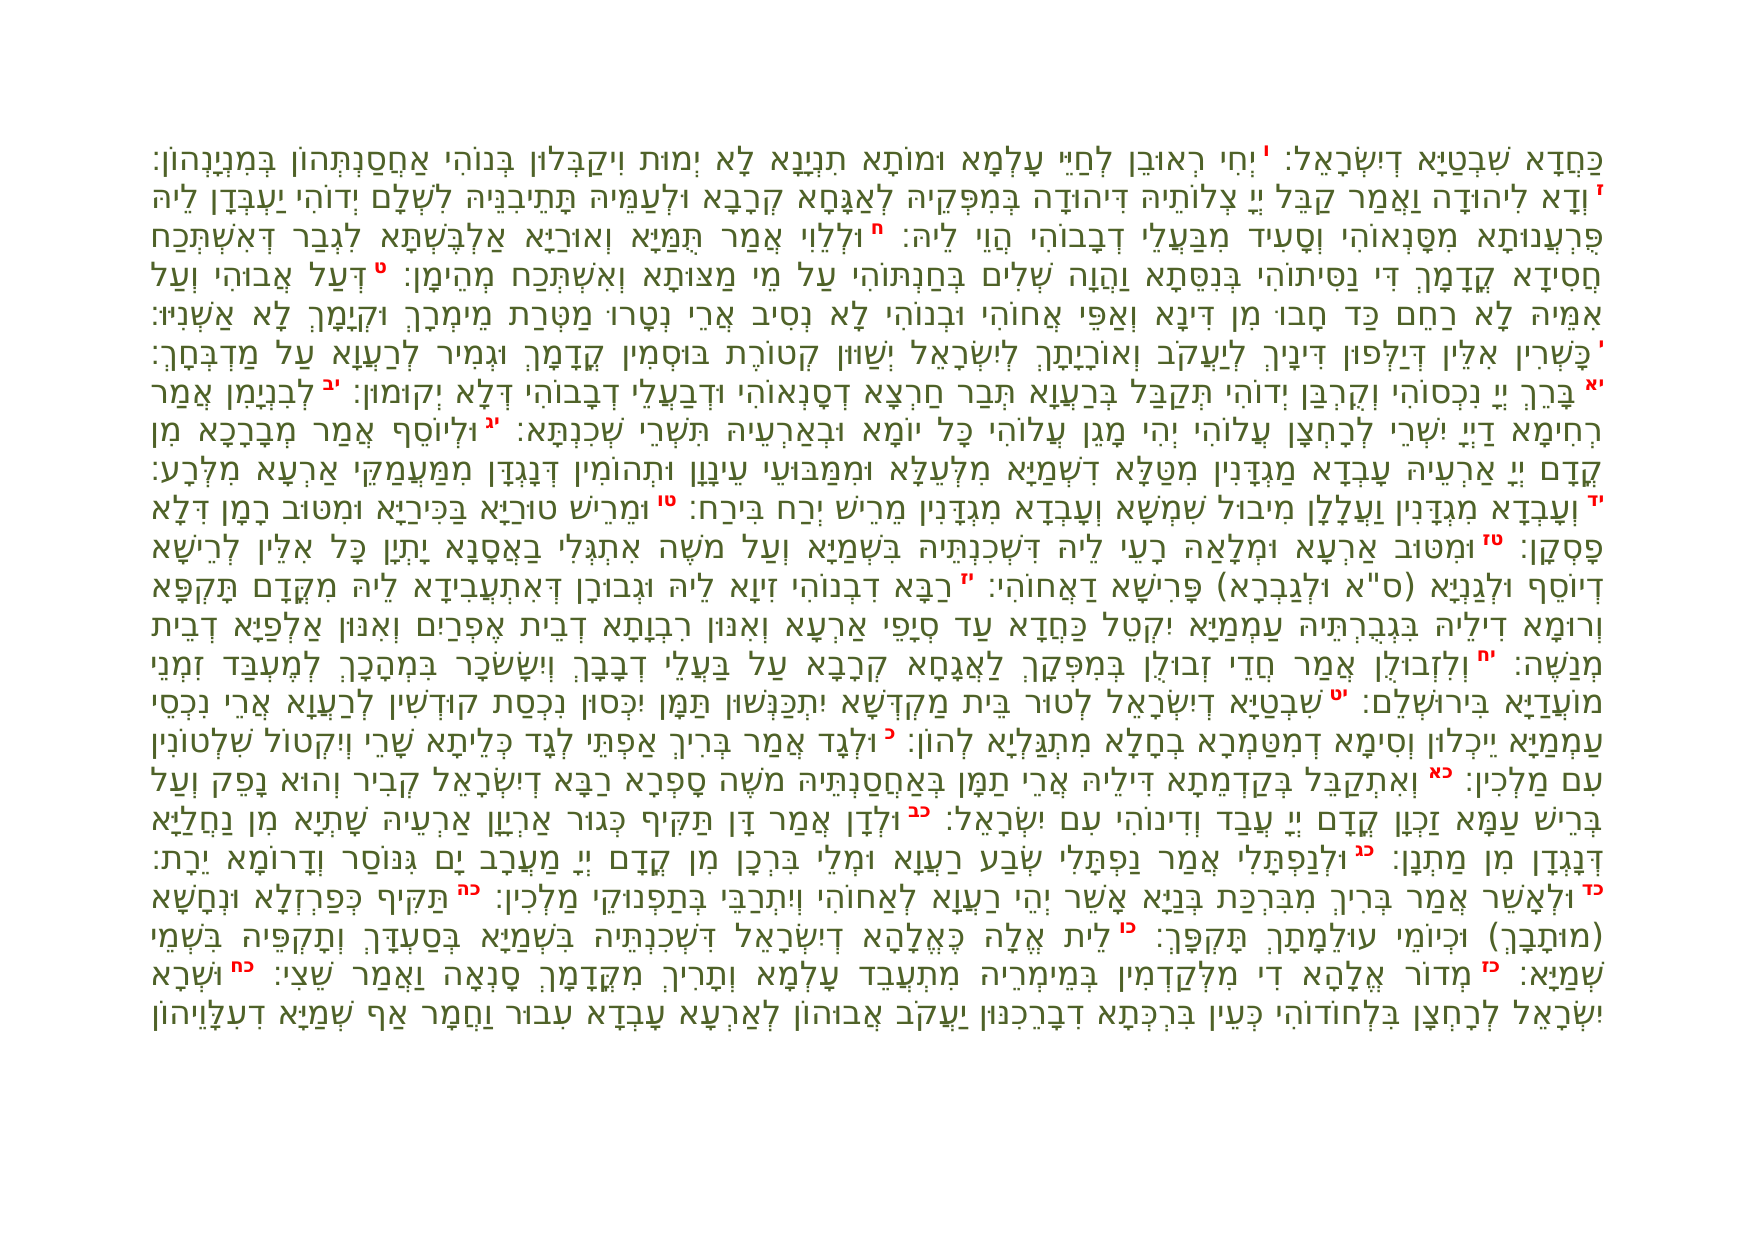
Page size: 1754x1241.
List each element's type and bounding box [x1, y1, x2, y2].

text [150, 139, 1604, 1033]
